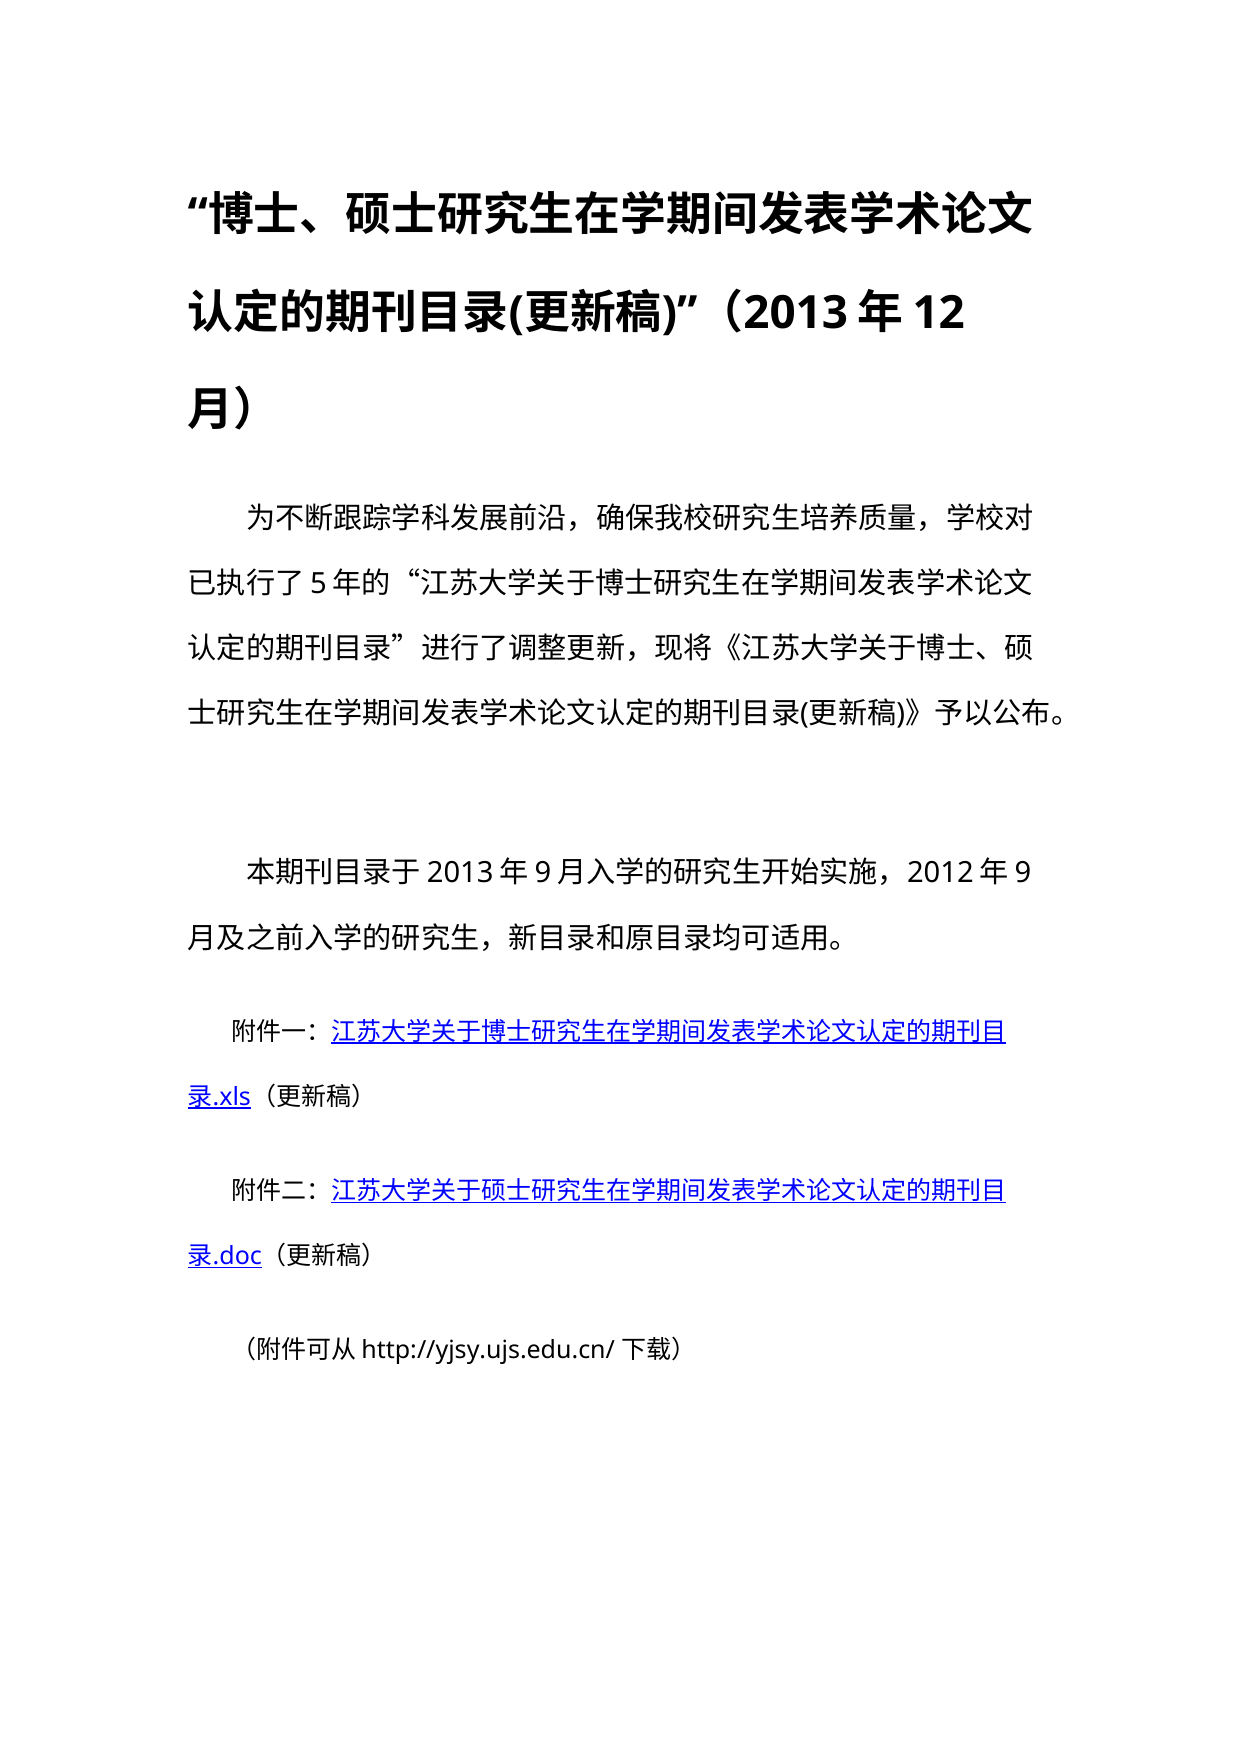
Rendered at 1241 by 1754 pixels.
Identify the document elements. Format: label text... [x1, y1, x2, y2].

text （附件可从http://yjsy.ujs.edu.cn/ 下载） [187, 1315, 1053, 1380]
text 本期刊目录于2013年9月入学的研究生开始实施，2012年9月及之前入学的研究生，新目录和原目录均可适用。 [187, 838, 1053, 968]
text 附件二：江苏大学关于硕士研究生在学期间发表学术论文认定的期刊目录.doc（更新稿） [187, 1156, 1053, 1286]
text 附件一：江苏大学关于博士研究生在学期间发表学术论文认定的期刊目录.xls（更新稿） [187, 997, 1053, 1127]
text 为不断跟踪学科发展前沿，确保我校研究生培养质量，学校对已执行了5年的“江苏大学关于博士研究生在学期间发表学术论文认定的期刊目录”进行了调整更新，现将《江苏大学关于博士、硕士研究生在学期间发表学术论文认定的期刊目录(更新稿)》予以公布。 [187, 484, 1053, 809]
subtitle “博士、硕士研究生在学期间发表学术论文认定的期刊目录(更新稿)”（2013年12月） [187, 162, 1053, 454]
